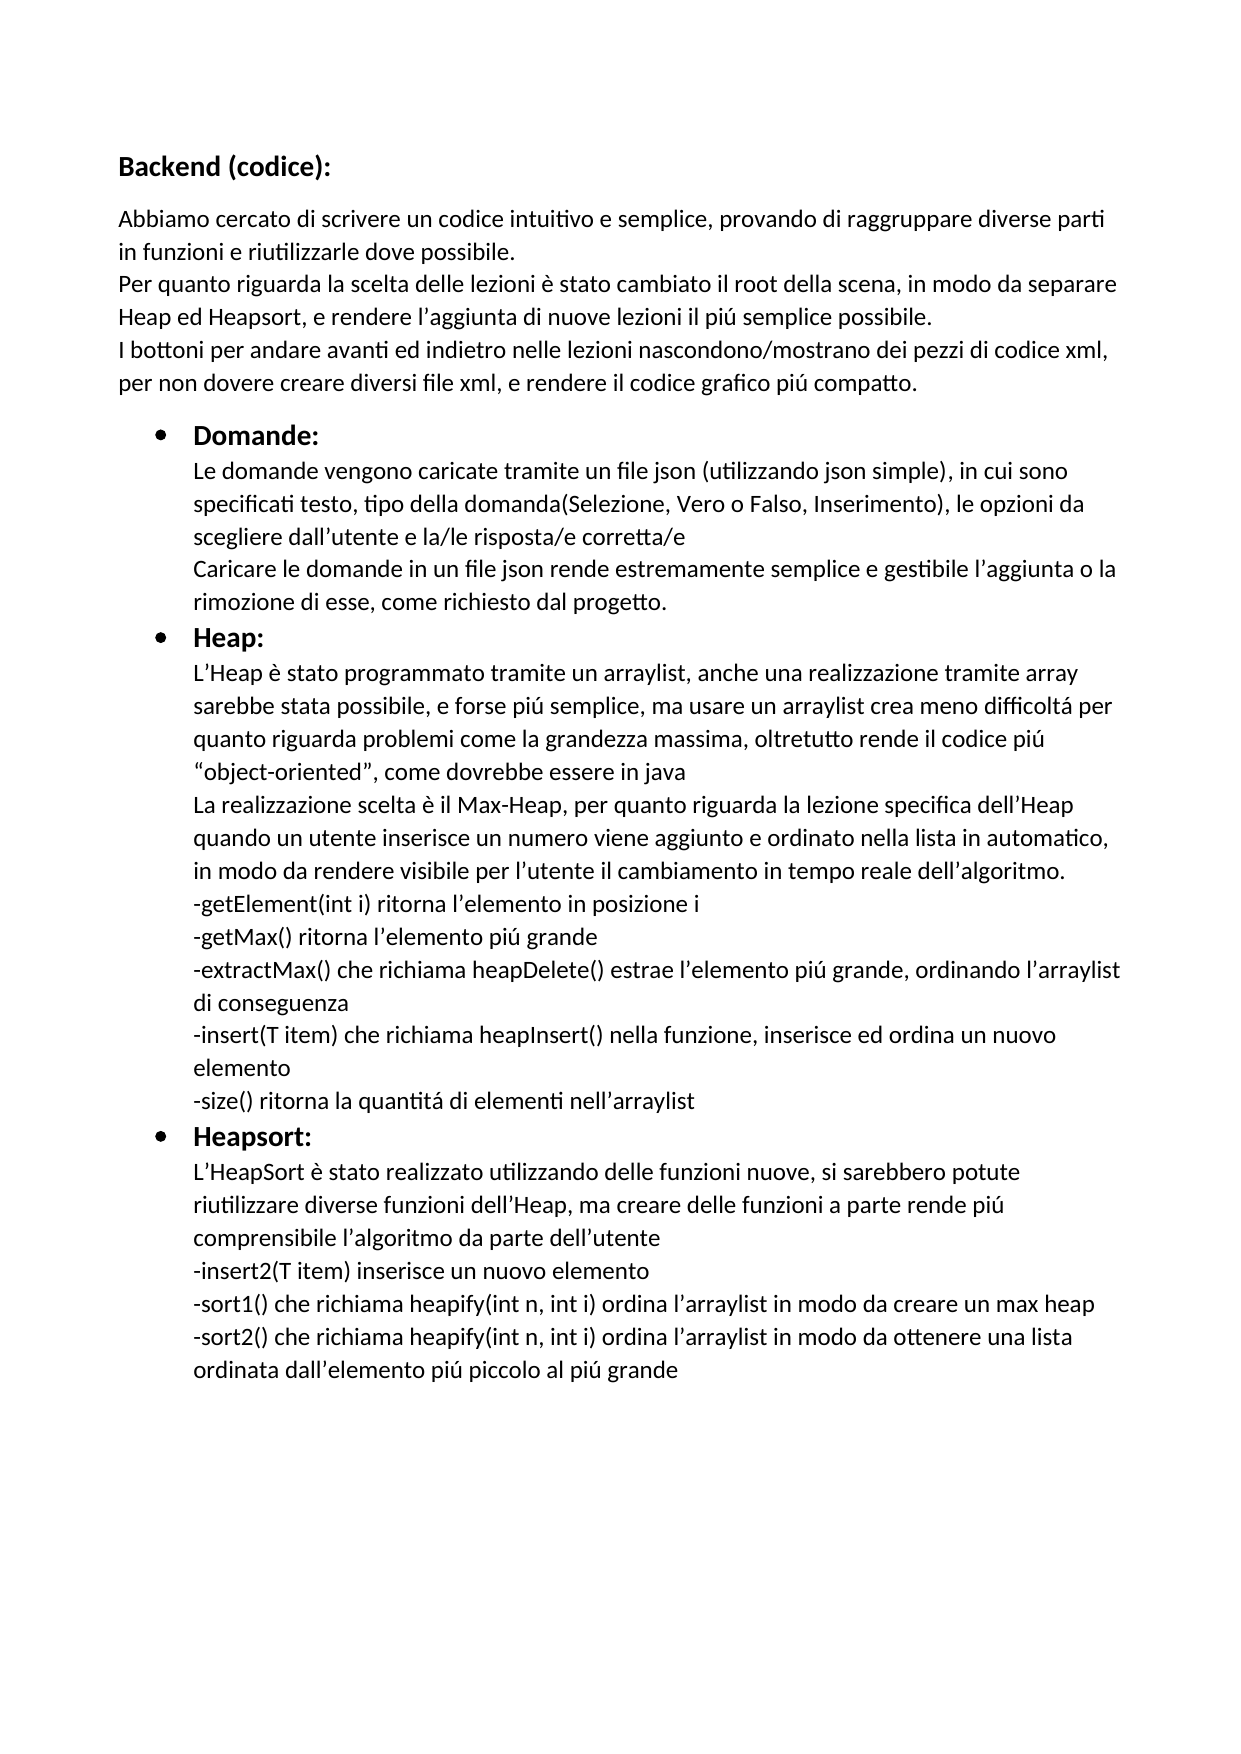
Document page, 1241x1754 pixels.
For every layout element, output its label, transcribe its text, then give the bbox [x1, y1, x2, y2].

list Heap: L’Heap è stato programmato tramite un arraylist, anche una realizzazione tramite array sarebbe stata possibile, e forse piú semplice, ma usare un arraylist crea meno difficoltá per quanto riguarda problemi come la grandezza massima, oltretutto rende il codice piú “object-oriented”, come dovrebbe essere in java La realizzazione scelta è il Max-Heap, per quanto riguarda la lezione specifica dell’Heap quando un utente inserisce un numero viene aggiunto e ordinato nella lista in automatico, in modo da rendere visibile per l’utente il cambiamento in tempo reale dell’algoritmo. -getElement(int i) ritorna l’elemento in posizione i -getMax() ritorna l’elemento piú grande -extractMax() che richiama heapDelete() estrae l’elemento piú grande, ordinando l’arraylist di conseguenza -insert(T item) che richiama heapInsert() nella funzione, inserisce ed ordina un nuovo elemento -size() ritorna la quantitá di elementi nell’arraylist [156, 619, 1122, 1116]
text Backend (codice): [118, 148, 1122, 183]
list -insert2(T item) inserisce un nuovo elemento -sort1() che richiama heapify(int n, int i) ordina l’arraylist in modo da creare un max heap -sort2() che richiama heapify(int n, int i) ordina l’arraylist in modo da ottenere una lista ordinata dall’elemento piú piccolo al piú grande [193, 1255, 1122, 1384]
list Heapsort: L’HeapSort è stato realizzato utilizzando delle funzioni nuove, si sarebbero potute riutilizzare diverse funzioni dell’Heap, ma creare delle funzioni a parte rende piú comprensibile l’algoritmo da parte dell’utente [156, 1118, 1122, 1253]
text Abbiamo cercato di scrivere un codice intuitivo e semplice, provando di raggruppare diverse parti in funzioni e riutilizzarle dove possibile. Per quanto riguarda la scelta delle lezioni è stato cambiato il root della scena, in modo da separare Heap ed Heapsort, e rendere l’aggiunta di nuove lezioni il piú semplice possibile. I bottoni per andare avanti ed indietro nelle lezioni nascondono/mostrano dei pezzi di codice xml, per non dovere creare diversi file xml, e rendere il codice grafico piú compatto. [118, 203, 1122, 398]
list Domande: Le domande vengono caricate tramite un file json (utilizzando json simple), in cui sono specificati testo, tipo della domanda(Selezione, Vero o Falso, Inserimento), le opzioni da scegliere dall’utente e la/le risposta/e corretta/e Caricare le domande in un file json rende estremamente semplice e gestibile l’aggiunta o la rimozione di esse, come richiesto dal progetto. [156, 417, 1122, 617]
